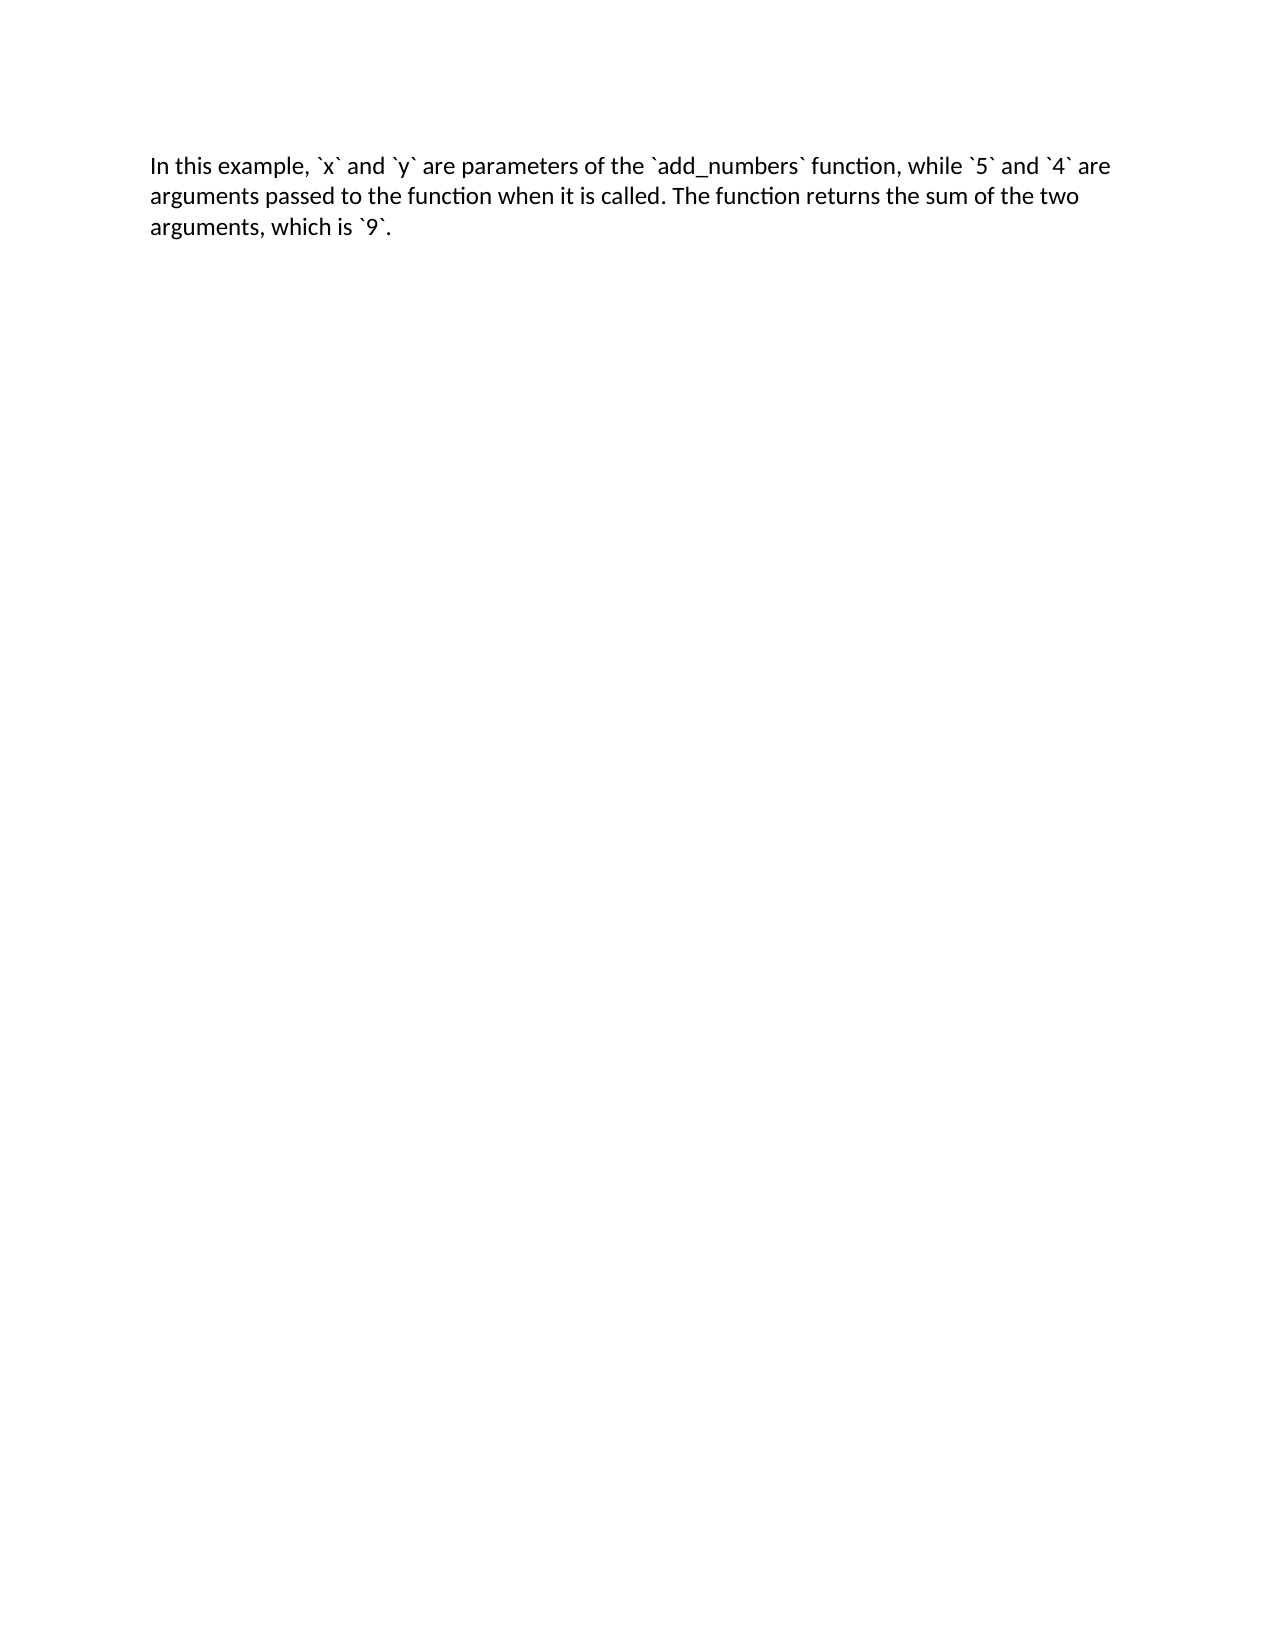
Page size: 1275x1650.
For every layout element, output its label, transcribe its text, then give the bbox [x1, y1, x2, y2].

text In this example, `x` and `y` are parameters of the `add_numbers` function, while `5` and `4` are arguments passed to the function when it is called. The function returns the sum of the two arguments, which is `9`. [150, 150, 1125, 242]
